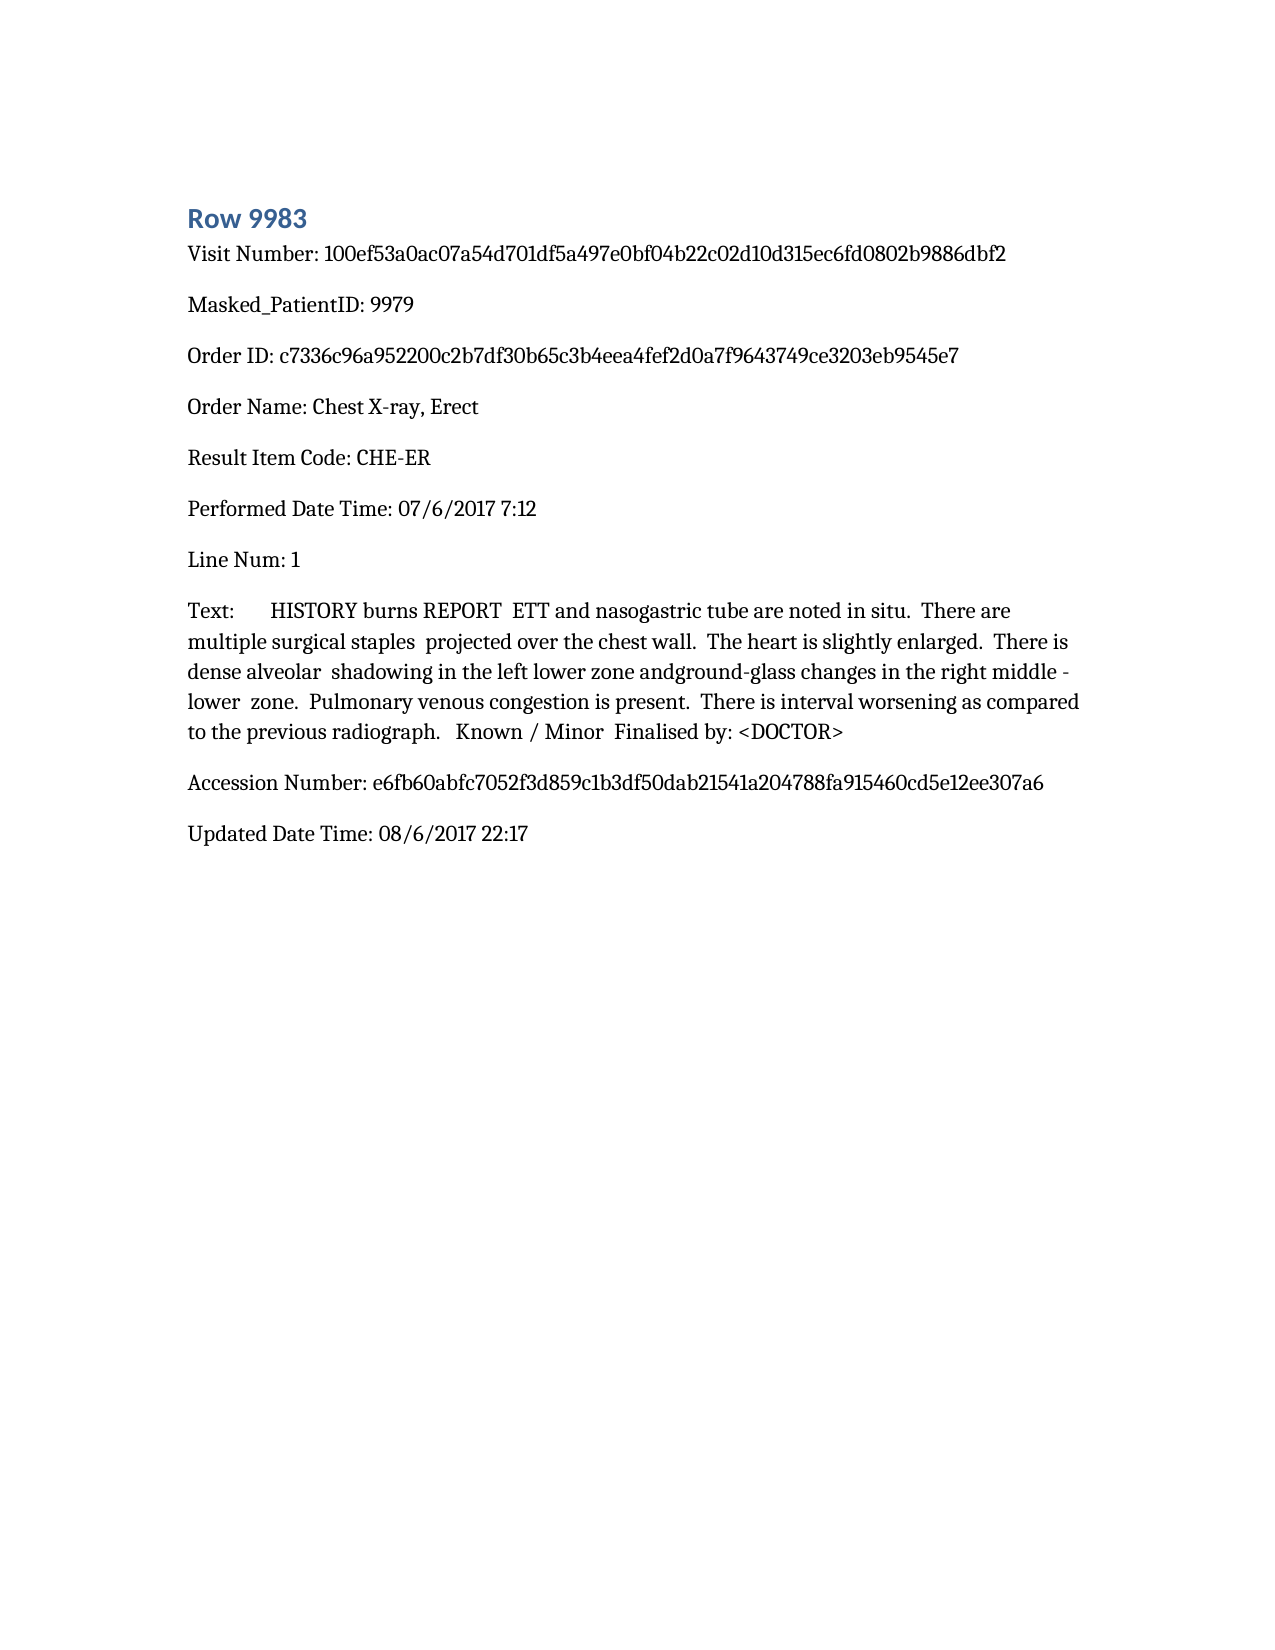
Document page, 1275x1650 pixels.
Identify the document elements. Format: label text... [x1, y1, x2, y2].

text Order Name: Chest X-ray, Erect [187, 394, 1087, 420]
text Updated Date Time: 08/6/2017 22:17 [187, 821, 1087, 847]
text Performed Date Time: 07/6/2017 7:12 [187, 496, 1087, 522]
text Visit Number: 100ef53a0ac07a54d701df5a497e0bf04b22c02d10d315ec6fd0802b9886dbf2 [187, 241, 1087, 267]
text Accession Number: e6fb60abfc7052f3d859c1b3df50dab21541a204788fa915460cd5e12ee307a6 [187, 770, 1087, 796]
text Result Item Code: CHE-ER [187, 445, 1087, 471]
text Order ID: c7336c96a952200c2b7df30b65c3b4eea4fef2d0a7f9643749ce3203eb9545e7 [187, 343, 1087, 369]
text Text: HISTORY burns REPORT ETT and nasogastric tube are noted in situ. There are multiple surgical staples projected over the chest wall. The heart is slightly enlarged. There is dense alveolar shadowing in the left lower zone andground-glass changes in the right middle - lower zone. Pulmonary venous congestion is present. There is interval worsening as compared to the previous radiograph. Known / Minor Finalised by: <DOCTOR> [187, 598, 1087, 745]
subtitle Row 9983 [187, 200, 1087, 236]
text Masked_PatientID: 9979 [187, 292, 1087, 318]
text Line Num: 1 [187, 547, 1087, 573]
